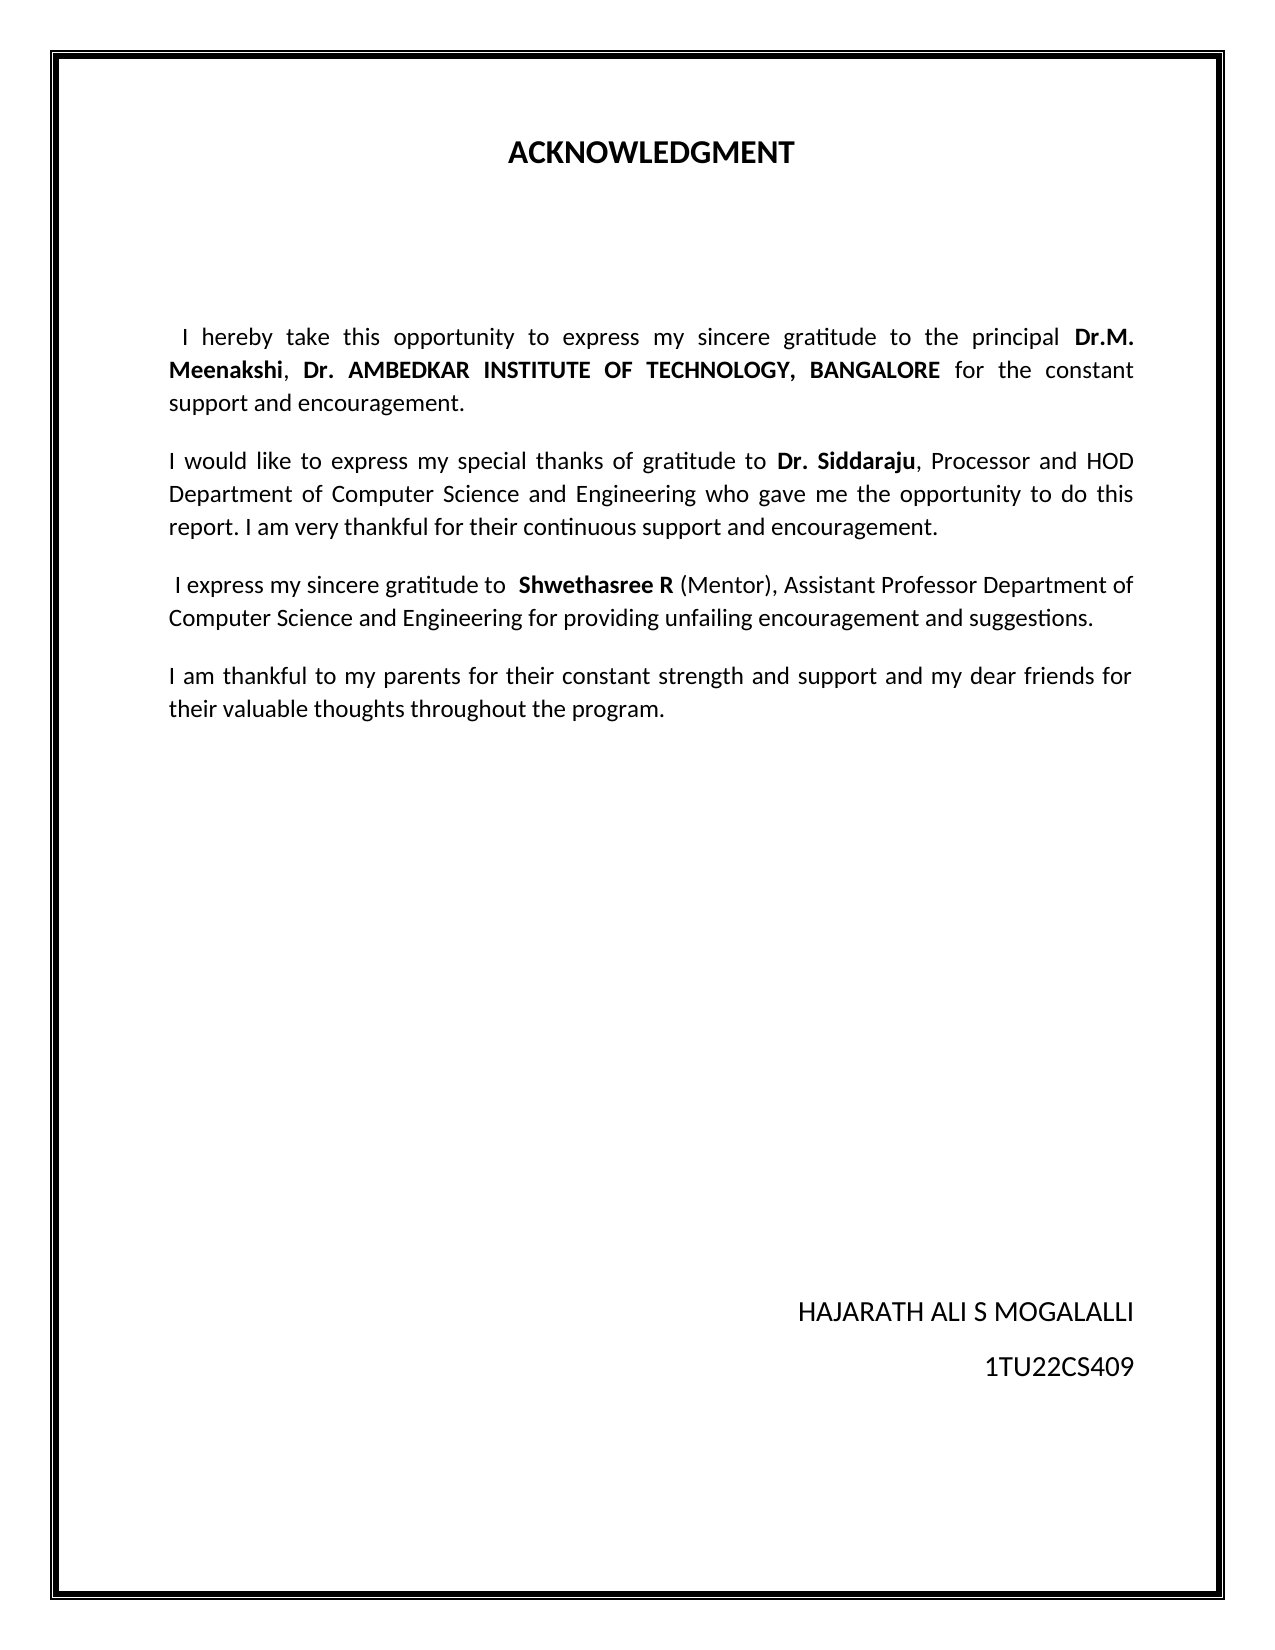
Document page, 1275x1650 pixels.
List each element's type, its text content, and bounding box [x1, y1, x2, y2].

text I would like to express my special thanks of gratitude to Dr. Siddaraju, Processor and HOD Department of Computer Science and Engineering who gave me the opportunity to do this report. I am very thankful for their continuous support and encouragement. [169, 445, 1134, 542]
text I hereby take this opportunity to express my sincere gratitude to the principal Dr.M. Meenakshi, Dr. AMBEDKAR INSTITUTE OF TECHNOLOGY, BANGALORE for the constant support and encouragement. [169, 321, 1134, 418]
text HAJARATH ALI S MOGALALLI [169, 1293, 1134, 1328]
text I express my sincere gratitude to Shwethasree R (Mentor), Assistant Professor Department of Computer Science and Engineering for providing unfailing encouragement and suggestions. [169, 569, 1134, 632]
text ACKNOWLEDGMENT [169, 131, 1134, 172]
text 1TU22CS409 [169, 1348, 1134, 1383]
text I am thankful to my parents for their constant strength and support and my dear friends for their valuable thoughts throughout the program. [169, 660, 1134, 723]
